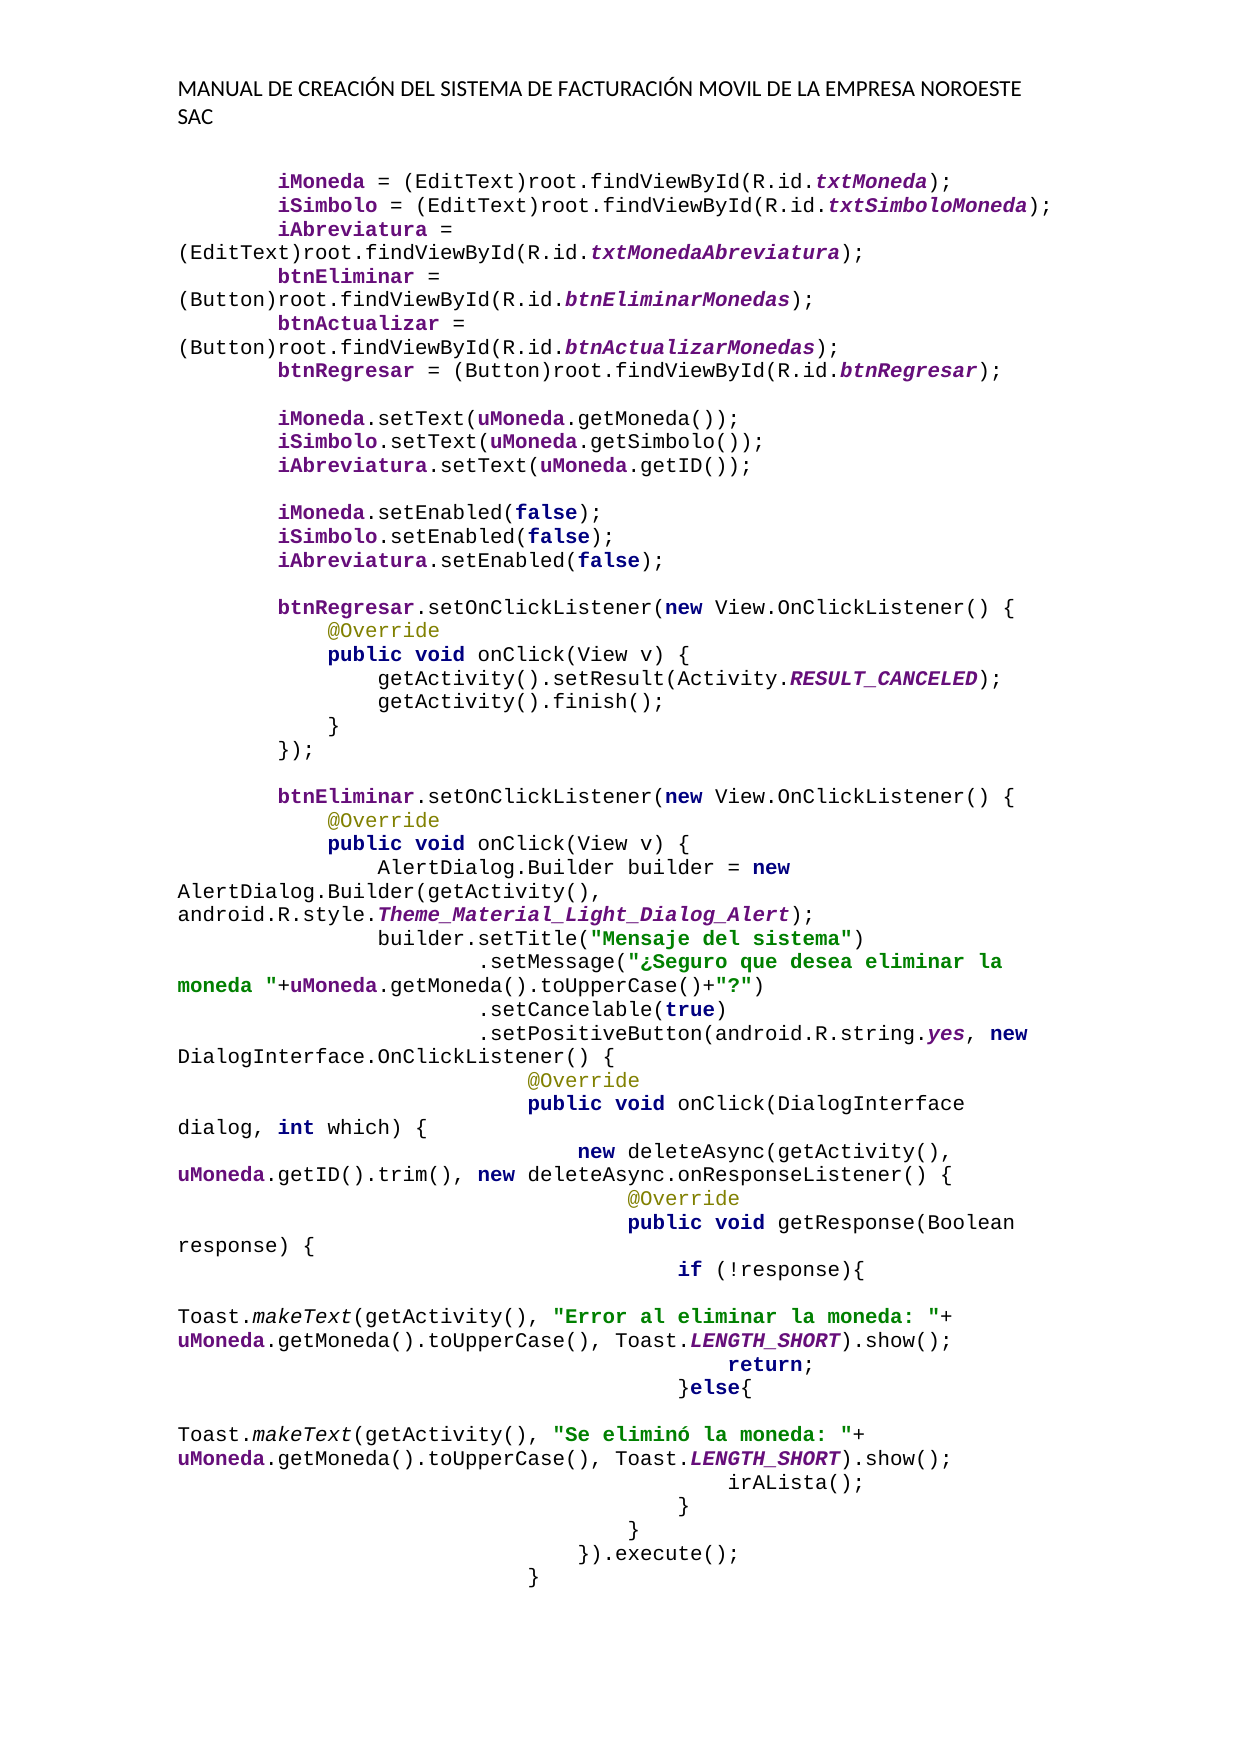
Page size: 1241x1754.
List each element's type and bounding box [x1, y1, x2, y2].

text [177, 148, 1063, 1590]
